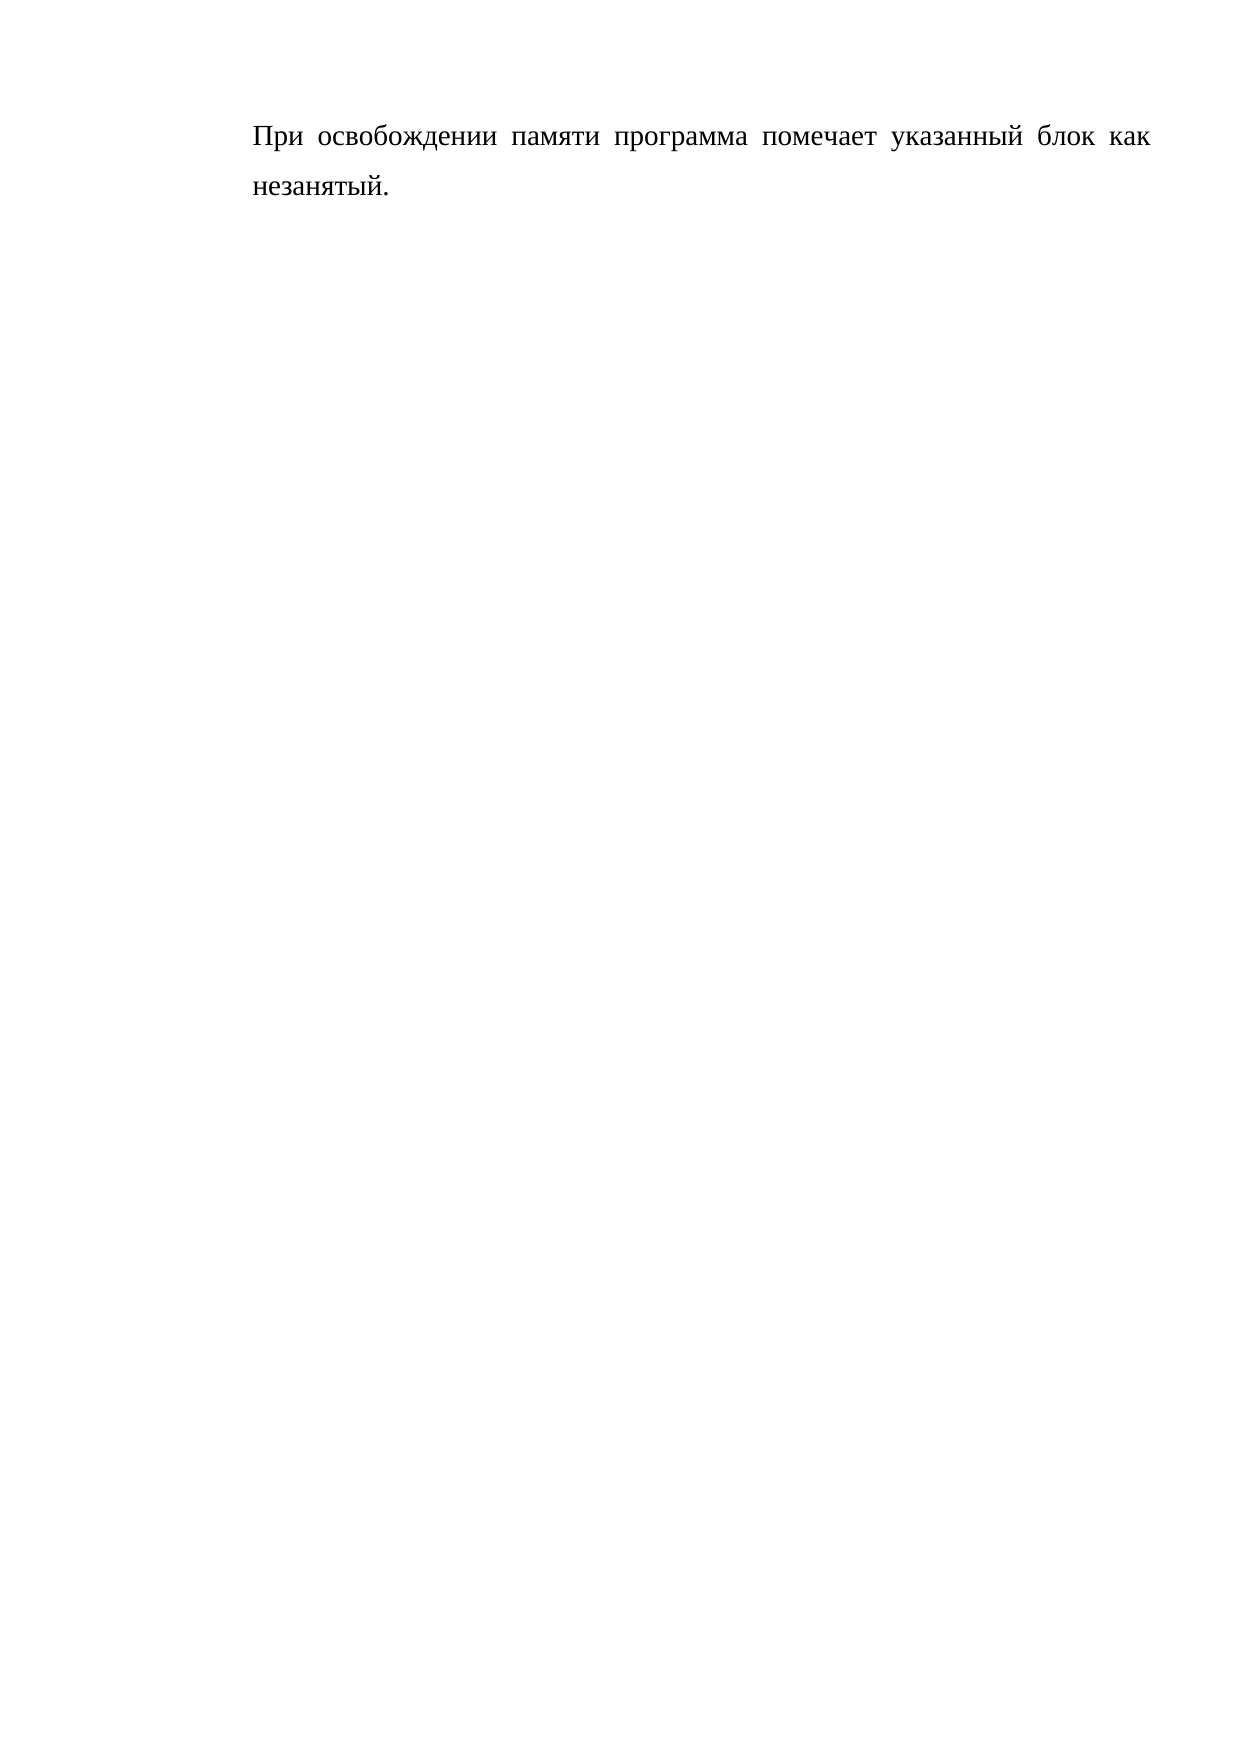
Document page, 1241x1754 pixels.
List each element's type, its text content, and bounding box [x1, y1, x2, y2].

list При освобождении памяти программа помечает указанный блок как незанятый. [252, 118, 1152, 202]
